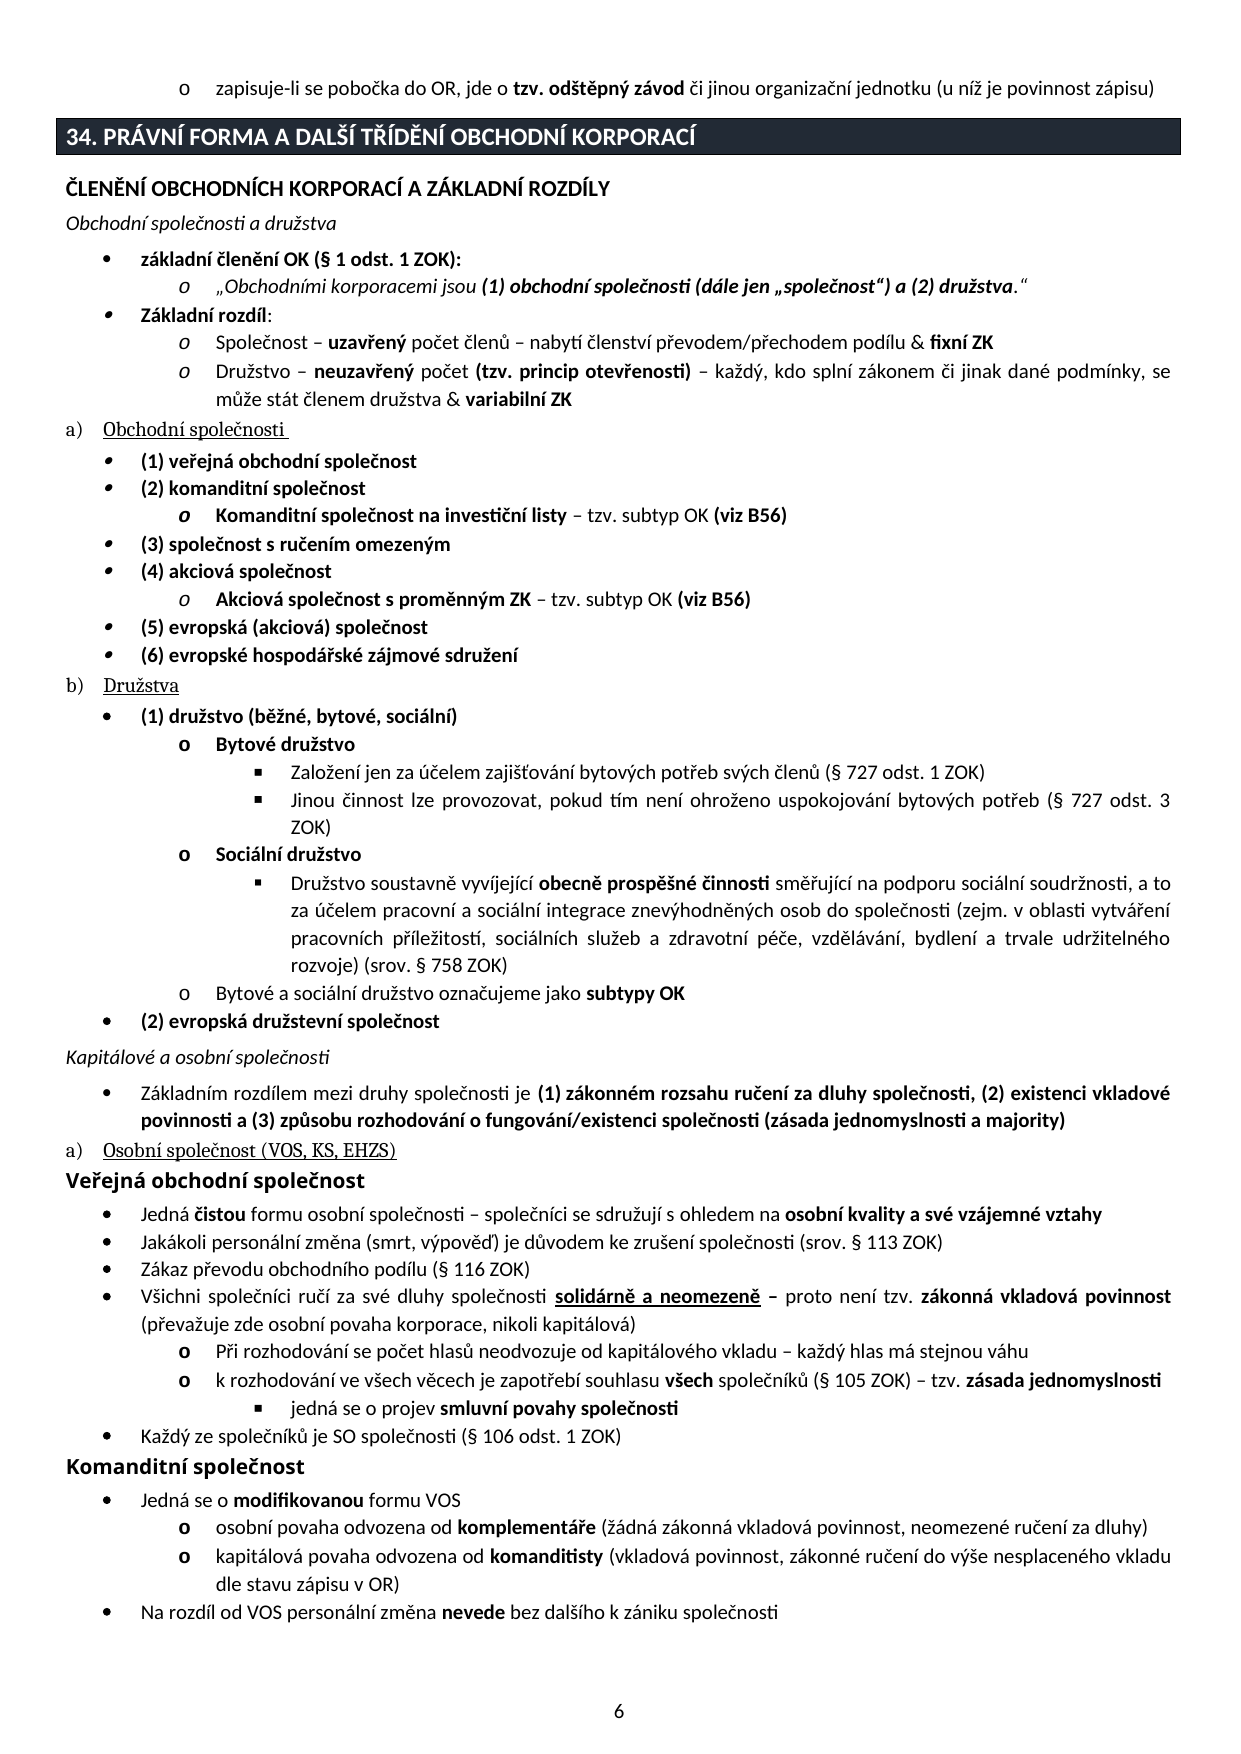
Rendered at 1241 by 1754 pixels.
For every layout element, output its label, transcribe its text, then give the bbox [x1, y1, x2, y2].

list Bytové družstvo [178, 731, 1172, 757]
subtitle Obchodní společnosti [66, 418, 1172, 442]
list Všichni společníci ručí za své dluhy společnosti solidárně a neomezeně – proto není tzv. zákonná vkladová povinnost (převažuje zde osobní povaha korporace, nikoli kapitálová) [103, 1284, 1172, 1336]
list (1) družstvo (běžné, bytové, sociální) [103, 703, 1172, 729]
list Jedná se o modifikovanou formu VOS [103, 1487, 1172, 1513]
list základní členění OK (§ 1 odst. 1 ZOK): [103, 246, 1172, 271]
list zapisuje-li se pobočka do OR, jde o tzv. odštěpný závod či jinou organizační jednotku (u níž je povinnost zápisu) [178, 75, 1172, 101]
list (2) komanditní společnost [103, 475, 1172, 501]
list Zákaz převodu obchodního podílu (§ 116 ZOK) [103, 1256, 1172, 1282]
list Založení jen za účelem zajišťování bytových potřeb svých členů (§ 727 odst. 1 ZOK) [253, 759, 1172, 785]
list (2) evropská družstevní společnost [103, 1008, 1172, 1034]
subtitle Komanditní společnost [66, 1452, 1172, 1481]
list Komanditní společnost na investiční listy – tzv. subtyp OK (viz B56) [178, 503, 1172, 529]
list Jakákoli personální změna (smrt, výpověď) je důvodem ke zrušení společnosti (srov. § 113 ZOK) [103, 1229, 1172, 1254]
list jedná se o projev smluvní povahy společnosti [253, 1396, 1172, 1421]
list Družstvo soustavně vyvíjející obecně prospěšné činnosti směřující na podporu sociální soudržnosti, a to za účelem pracovní a sociální integrace znevýhodněných osob do společnosti (zejm. v oblasti vytváření pracovních příležitostí, sociálních služeb a zdravotní péče, vzdělávání, bydlení a trvale udržitelného rozvoje) (srov. § 758 ZOK) [253, 870, 1172, 978]
list Základním rozdílem mezi druhy společnosti je (1) zákonném rozsahu ručení za dluhy společnosti, (2) existenci vkladové povinnosti a (3) způsobu rozhodování o fungování/existenci společnosti (zásada jednomyslnosti a majority) [103, 1080, 1172, 1133]
list „Obchodními korporacemi jsou (1) obchodní společnosti (dále jen „společnost“) a (2) družstva.“ [178, 273, 1172, 300]
list Jedná čistou formu osobní společnosti – společníci se sdružují s ohledem na osobní kvality a své vzájemné vztahy [103, 1201, 1172, 1227]
list (1) veřejná obchodní společnost [103, 448, 1172, 473]
list Každý ze společníků je SO společnosti (§ 106 odst. 1 ZOK) [103, 1423, 1172, 1448]
list (4) akciová společnost [103, 559, 1172, 584]
subtitle Družstva [66, 673, 1172, 697]
list (6) evropské hospodářské zájmové sdružení [103, 642, 1172, 667]
list kapitálová povaha odvozena od komanditisty (vkladová povinnost, zákonné ručení do výše nesplaceného vkladu dle stavu zápisu v OR) [178, 1543, 1172, 1597]
list osobní povaha odvozena od komplementáře (žádná zákonná vkladová povinnost, neomezené ručení za dluhy) [178, 1514, 1172, 1541]
list Základní rozdíl: [103, 302, 1172, 327]
list Při rozhodování se počet hlasů neodvozuje od kapitálového vkladu – každý hlas má stejnou váhu [178, 1338, 1172, 1365]
list (5) evropská (akciová) společnost [103, 614, 1172, 640]
subtitle Osobní společnost (VOS, KS, EHZS) [66, 1139, 1172, 1163]
subtitle 34. PRÁVNÍ FORMA A DALŠÍ TŘÍDĚNÍ OBCHODNÍ KORPORACÍ [57, 119, 1180, 154]
list Společnost – uzavřený počet členů – nabytí členství převodem/přechodem podílu & fixní ZK [178, 329, 1172, 356]
list Akciová společnost s proměnným ZK – tzv. subtyp OK (viz B56) [178, 586, 1172, 612]
list Na rozdíl od VOS personální změna nevede bez dalšího k zániku společnosti [103, 1599, 1172, 1624]
subtitle Veřejná obchodní společnost [66, 1167, 1172, 1195]
list Sociální družstvo [178, 842, 1172, 868]
list k rozhodování ve všech věcech je zapotřebí souhlasu všech společníků (§ 105 ZOK) – tzv. zásada jednomyslnosti [178, 1367, 1172, 1393]
list Družstvo – neuzavřený počet (tzv. princip otevřenosti) – každý, kdo splní zákonem či jinak dané podmínky, se může stát členem družstva & variabilní ZK [178, 358, 1172, 412]
list (3) společnost s ručením omezeným [103, 531, 1172, 557]
list Bytové a sociální družstvo označujeme jako subtypy OK [178, 980, 1172, 1006]
subtitle Obchodní společnosti a družstva [66, 210, 1172, 236]
subtitle členění obchodních korporací a základní rozdíly [66, 174, 1172, 202]
subtitle Kapitálové a osobní společnosti [66, 1044, 1172, 1069]
list Jinou činnost lze provozovat, pokud tím není ohroženo uspokojování bytových potřeb (§ 727 odst. 3 ZOK) [253, 787, 1172, 840]
